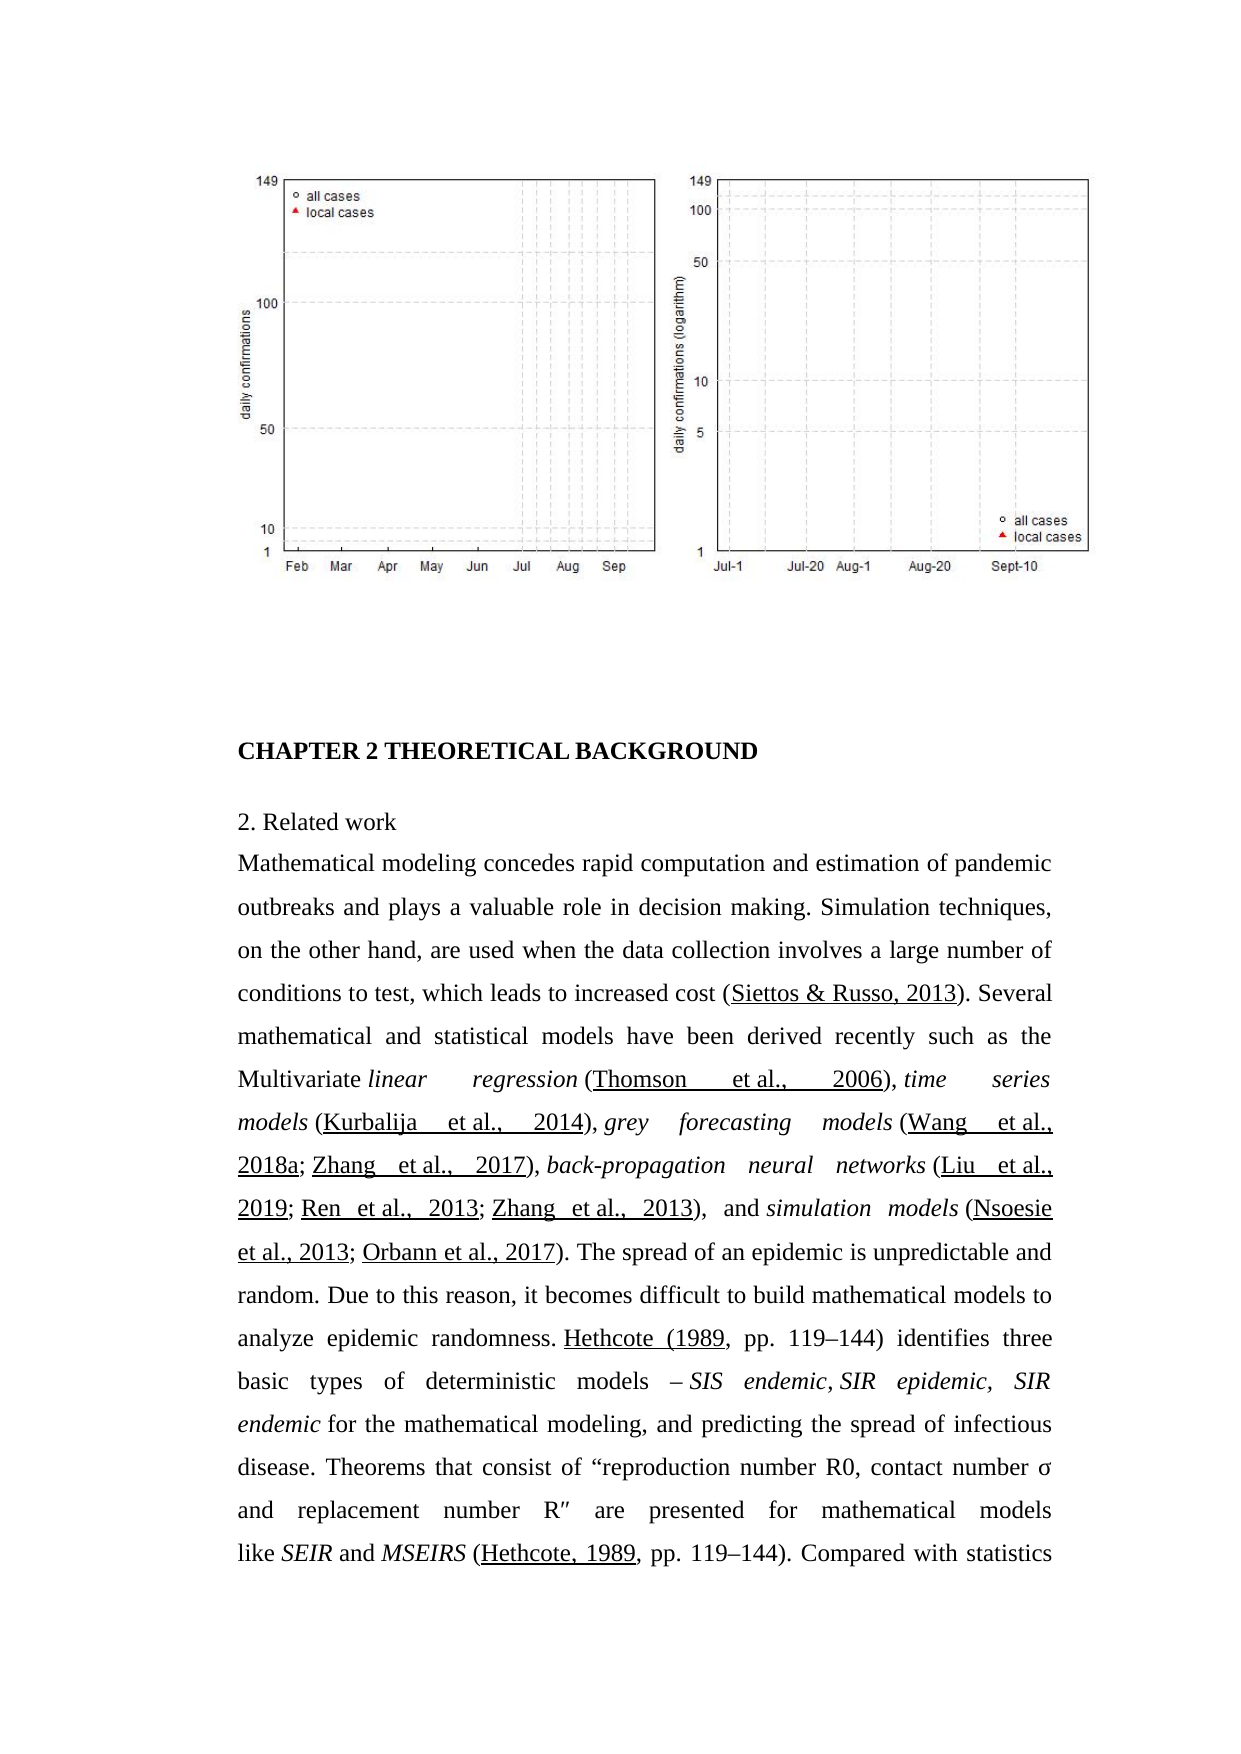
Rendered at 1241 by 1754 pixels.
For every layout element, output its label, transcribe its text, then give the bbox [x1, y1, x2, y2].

subtitle 2. Related work [237, 802, 1053, 840]
picture [237, 164, 1104, 598]
subtitle CHAPTER 2 THEORETICAL BACKGROUND [237, 731, 1053, 769]
